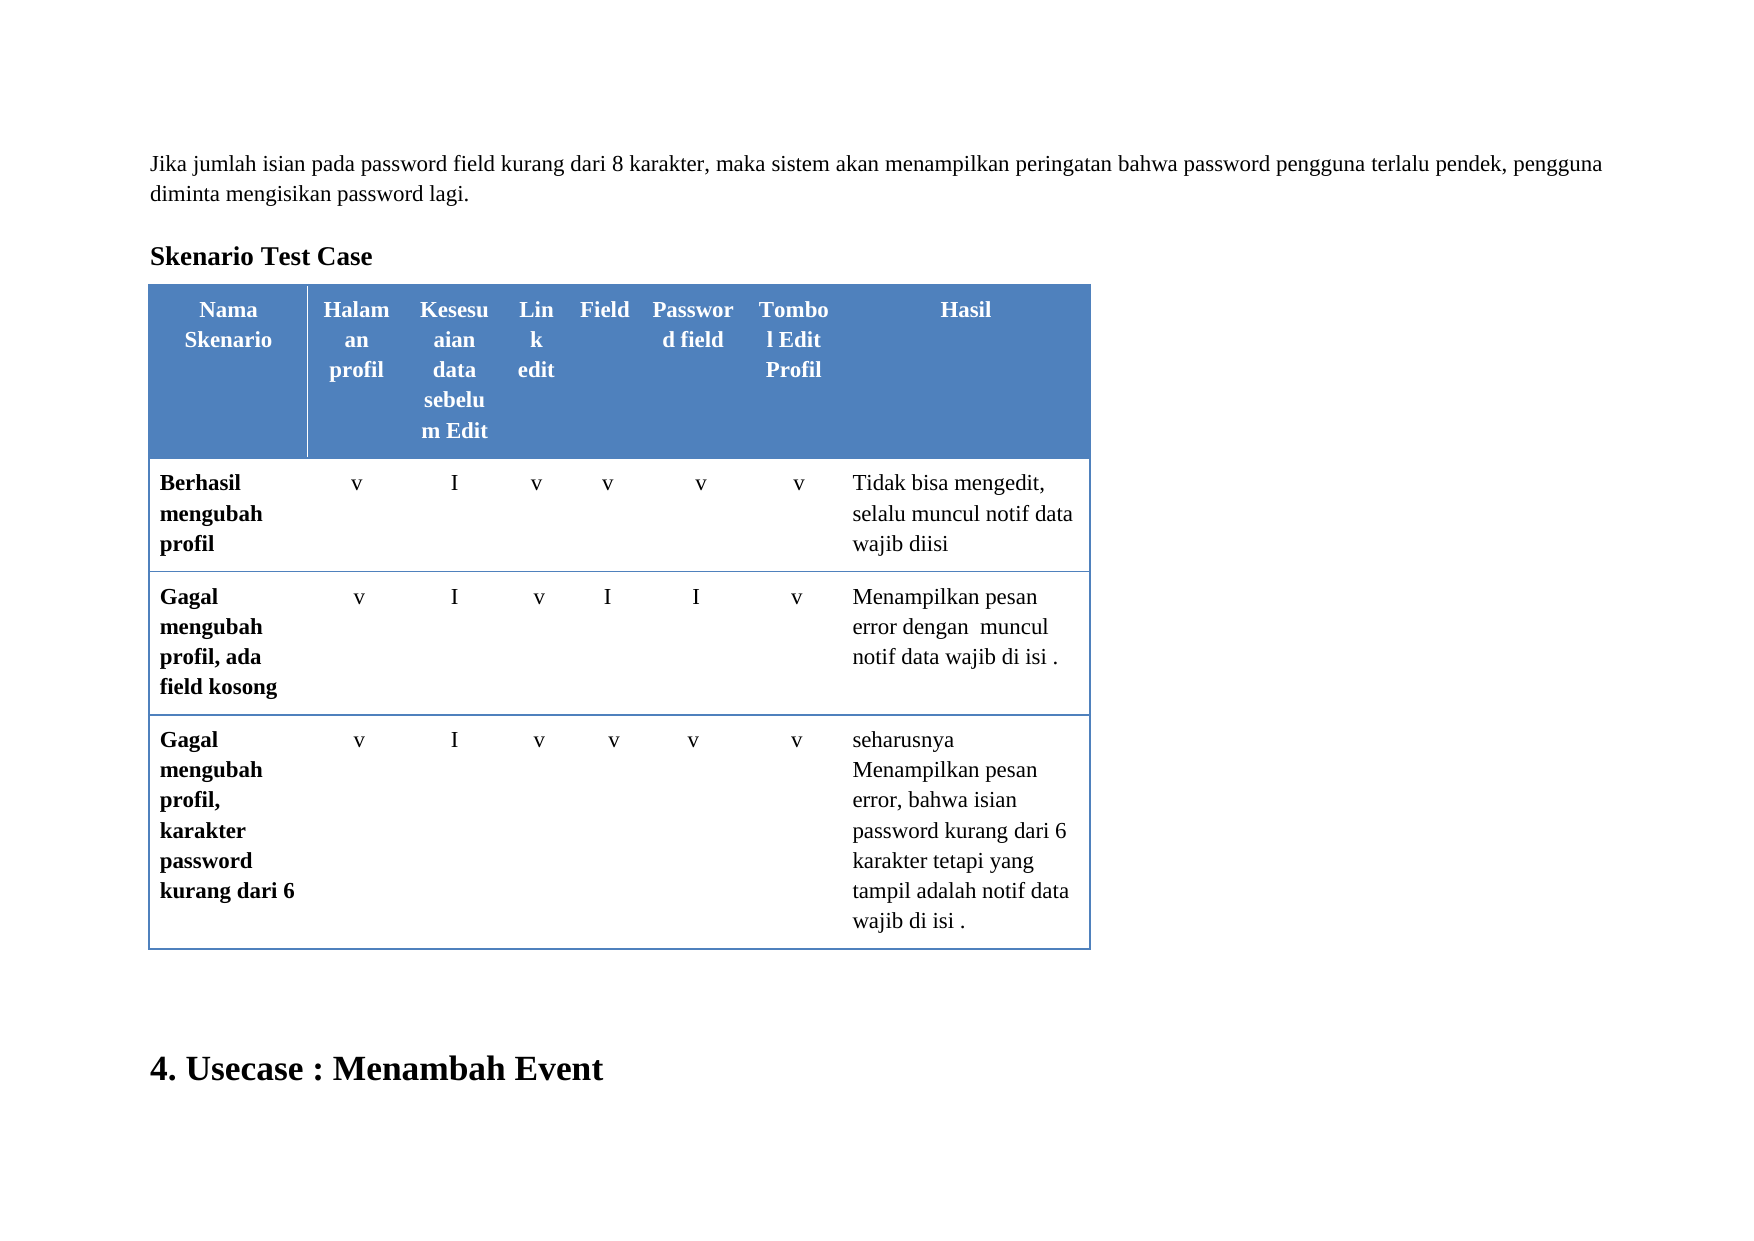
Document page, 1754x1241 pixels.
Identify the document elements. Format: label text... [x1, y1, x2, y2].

table_cell I [641, 572, 745, 714]
table_cell v [503, 572, 569, 714]
table_header Halaman profil [308, 286, 405, 457]
table_cell v [308, 459, 405, 571]
table_cell v [308, 572, 405, 714]
table_cell v [745, 459, 842, 571]
table_header Hasil [842, 286, 1089, 457]
table_header Password field [641, 286, 745, 457]
table_cell v [308, 716, 405, 948]
table_cell seharusnya Menampilkan pesan error, bahwa isian password kurang dari 6 karakter tetapi yang tampil adalah notif data wajib di isi . [842, 716, 1089, 948]
table_cell v [745, 572, 842, 714]
table_cell I [569, 572, 641, 714]
table_cell Menampilkan pesan error dengan muncul notif data wajib di isi . [842, 572, 1089, 714]
text Jika jumlah isian pada password field kurang dari 8 karakter, maka sistem akan menampilkan peringatan bahwa password pengguna terlalu pendek, pengguna diminta mengisikan password lagi. [150, 150, 1604, 207]
table_cell I [405, 572, 503, 714]
subtitle 4. Usecase : Menambah Event [150, 1048, 1604, 1088]
table_header Tombol Edit Profil [745, 286, 842, 457]
table_header Link edit [503, 286, 569, 457]
table_header Kesesuaian data sebelum Edit [405, 286, 503, 457]
table_cell Berhasil mengubah profil [150, 459, 307, 571]
table_header Nama Skenario [150, 286, 307, 457]
table_cell v [745, 716, 842, 948]
table_cell Gagal mengubah profil, karakter password kurang dari 6 [150, 716, 307, 948]
table_cell v [503, 716, 569, 948]
table_cell I [405, 459, 503, 571]
table_cell v [503, 459, 569, 571]
table_cell I [405, 716, 503, 948]
table_cell Gagal mengubah profil, ada field kosong [150, 572, 307, 714]
subtitle Skenario Test Case [150, 239, 1604, 271]
table_cell v [569, 716, 641, 948]
table_header Field [569, 286, 641, 457]
table_cell Tidak bisa mengedit, selalu muncul notif data wajib diisi [842, 459, 1089, 571]
table_cell v [641, 459, 745, 571]
table_cell v [641, 716, 745, 948]
table_cell v [569, 459, 641, 571]
